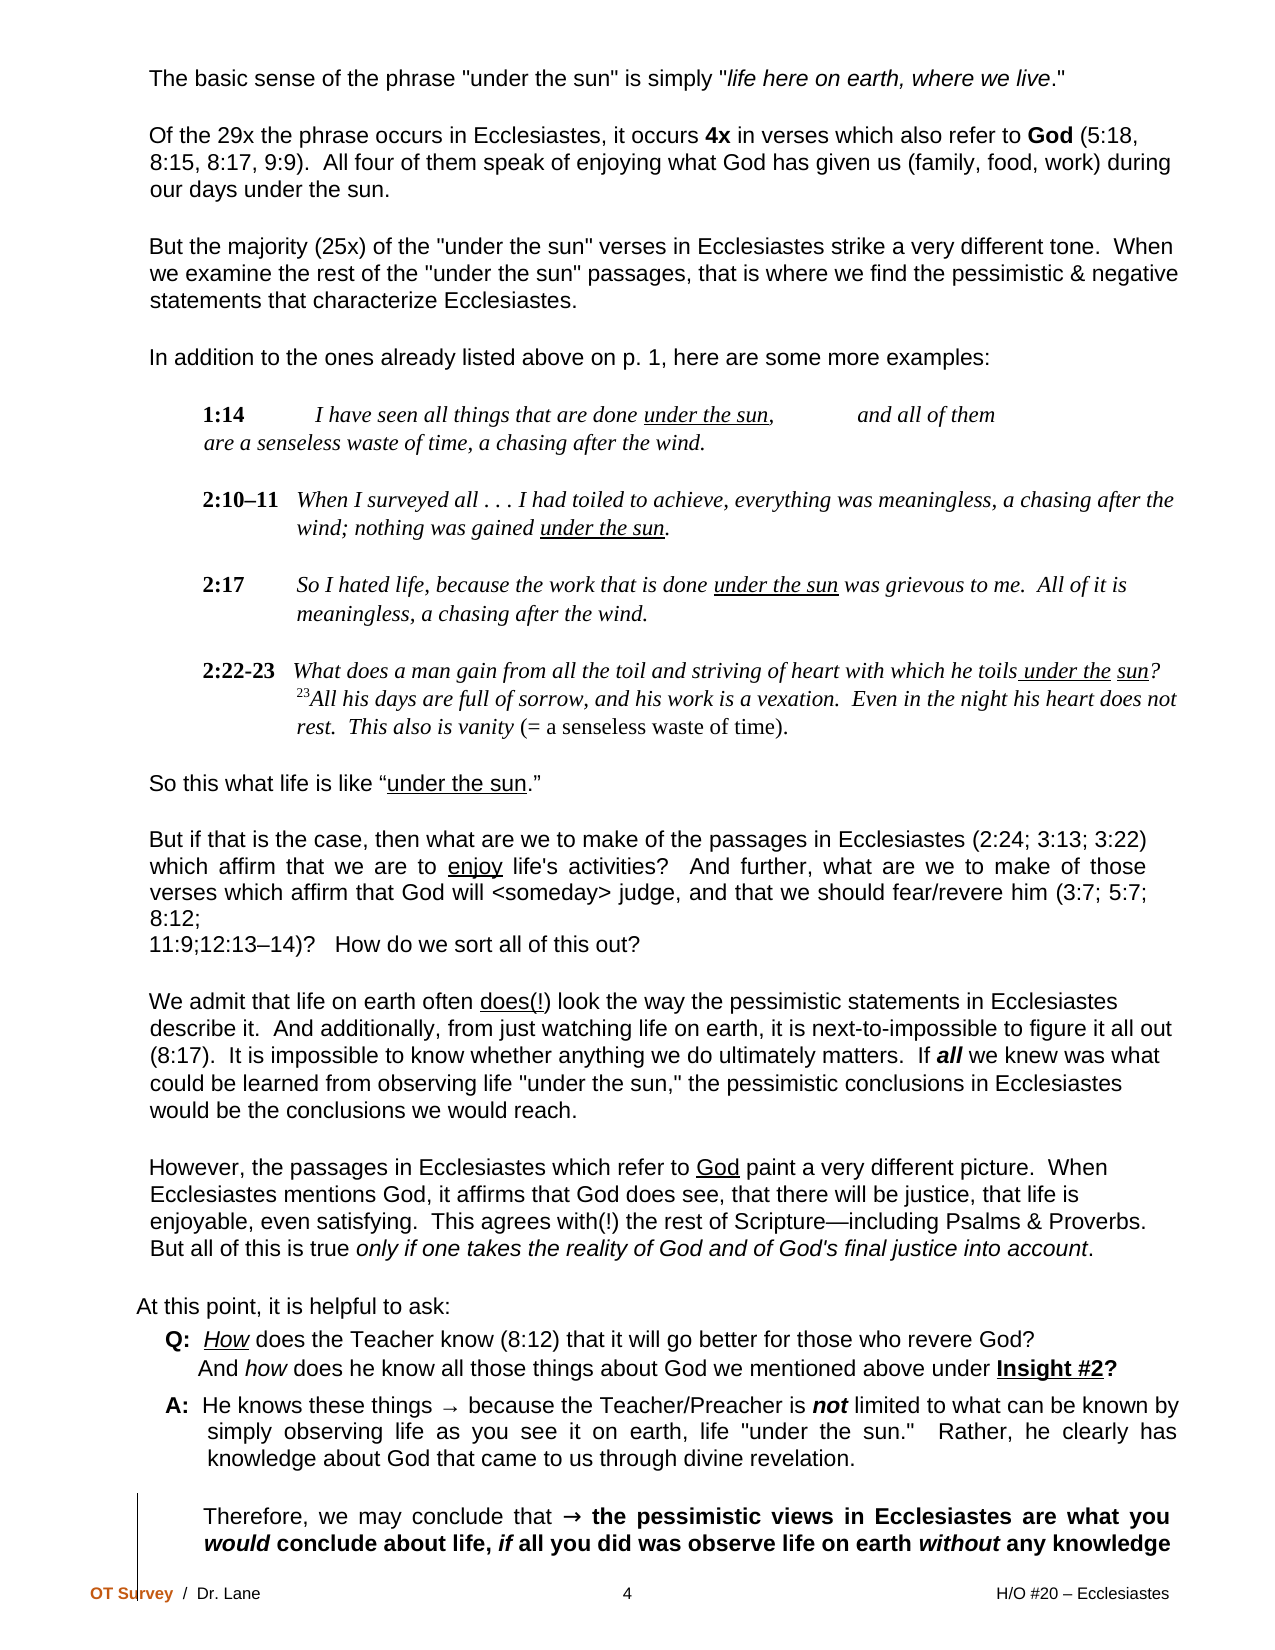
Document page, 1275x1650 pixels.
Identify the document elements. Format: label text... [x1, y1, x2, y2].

text 1:14 I have seen all things that are done under the sun, and all of them are a senseless waste of time, a chasing after the wind. [202, 401, 1019, 456]
text 2:22-23 What does a man gain from all the toil and striving of heart with which he toils under the sun? 23All his days are full of sorrow, and his work is a vexation. Even in the night his heart does not rest. This also is vanity (= a senseless waste of time). [202, 657, 1183, 739]
text But the majority (25x) of the "under the sun" verses in Ecclesiastes strike a very different tone. When we examine the rest of the "under the sun" passages, that is where we find the pessimistic & negative statements that characterize Ecclesiastes. [148, 233, 1183, 314]
text And how does he know all those things about God we mentioned above under Insight #2? [90, 1355, 1183, 1381]
text However, the passages in Ecclesiastes which refer to God paint a very different picture. When Ecclesiastes mentions God, it affirms that God does see, that there will be justice, that life is enjoyable, even satisfying. This agrees with(!) the rest of Scripture—including Psalms & Proverbs. But all of this is true only if one takes the reality of God and of God's final justice into account. [148, 1153, 1183, 1261]
text Q: How does the Teacher know (8:12) that it will go better for those who revere God? [165, 1326, 1183, 1353]
text At this point, it is helpful to ask: [90, 1293, 1183, 1319]
text 2:10–11 When I surveyed all . . . I had toiled to achieve, everything was meaningless, a chasing after the wind; nothing was gained under the sun. [202, 486, 1183, 541]
text So this what life is like “under the sun.” [148, 770, 1183, 796]
text We admit that life on earth often does(!) look the way the pessimistic statements in Ecclesiastes describe it. And additionally, from just watching life on earth, it is next-to-impossible to figure it all out (8:17). It is impossible to know whether anything we do ultimately matters. If all we knew was what could be learned from observing life "under the sun," the pessimistic conclusions in Ecclesiastes would be the conclusions we would reach. [148, 988, 1183, 1123]
text 2:17 So I hated life, because the work that is done under the sun was grievous to me. All of it is meaningless, a chasing after the wind. [202, 571, 1183, 626]
text Of the 29x the phrase occurs in Ecclesiastes, it occurs 4x in verses which also refer to God (5:18, 8:15, 8:17, 9:9). All four of them speak of enjoying what God has given us (family, food, work) during our days under the sun. [148, 122, 1183, 203]
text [138, 1499, 1171, 1556]
text The basic sense of the phrase "under the sun" is simply "life here on earth, where we live." [148, 65, 1183, 92]
text In addition to the ones already listed above on p. 1, here are some more examples: [148, 344, 1183, 371]
text A: He knows these things → because the Teacher/Preacher is not limited to what can be known by simply observing life as you see it on earth, life "under the sun." Rather, he clearly has knowledge about God that came to us through divine revelation. [165, 1392, 1179, 1471]
text But if that is the case, then what are we to make of the passages in Ecclesiastes (2:24; 3:13; 3:22) which affirm that we are to enjoy life's activities? And further, what are we to make of those verses which affirm that God will <someday> judge, and that we should fear/revere him (3:7; 5:7; 8:12; [148, 827, 1148, 931]
text 11:9;12:13–14)? How do we sort all of this out? [148, 931, 1183, 958]
